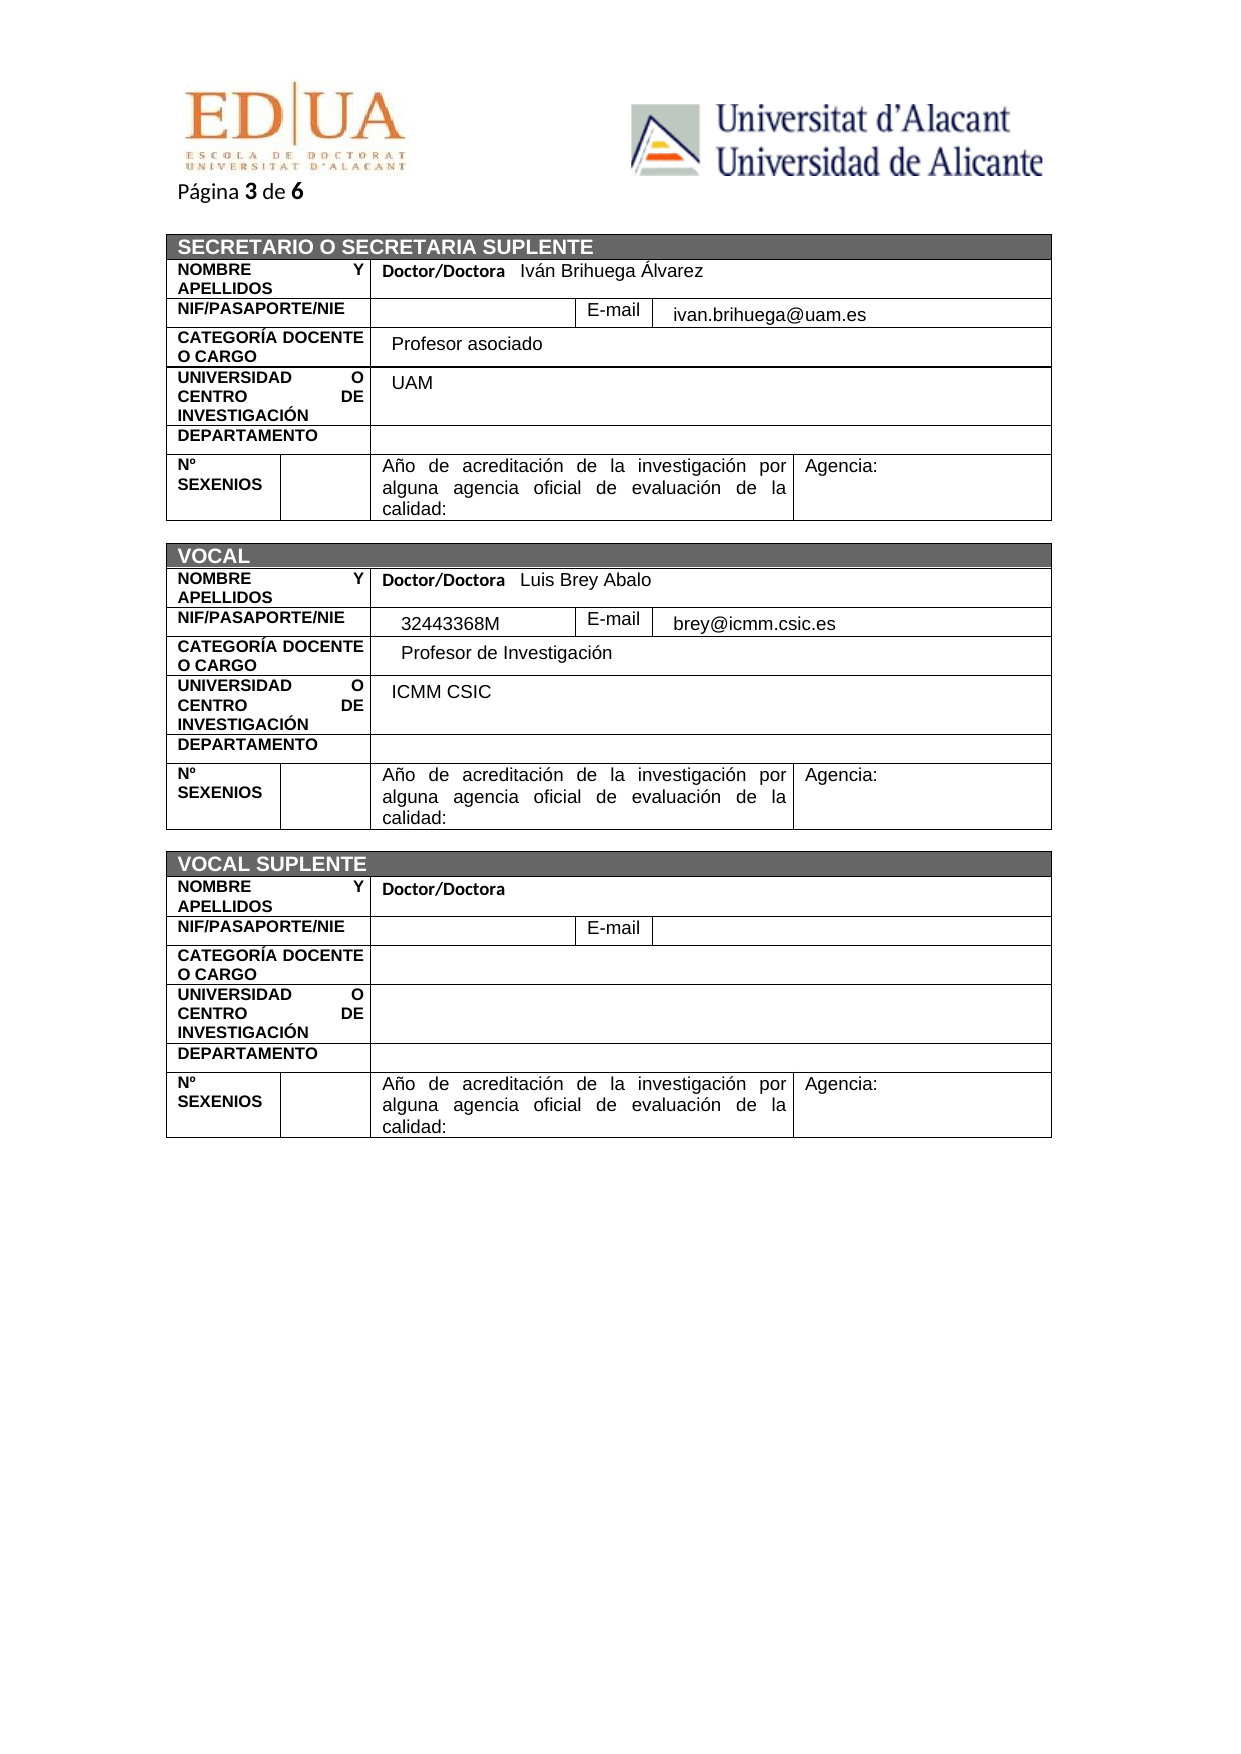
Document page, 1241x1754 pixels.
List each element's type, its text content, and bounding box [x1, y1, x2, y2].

table_cell [371, 426, 1051, 454]
table_cell Doctor/Doctora Iván Brihuega Álvarez [371, 260, 1051, 298]
table_cell brey@icmm.csic.es [653, 608, 1051, 636]
table_cell Doctor/Doctora Luis Brey Abalo [371, 569, 1051, 607]
picture [177, 75, 424, 176]
table_cell Nº SEXENIOS [167, 764, 280, 828]
table_cell [281, 764, 370, 828]
table_cell Agencia: [794, 764, 1051, 828]
table_cell Año de acreditación de la investigación por alguna agencia oficial de evaluación de la calidad: [371, 455, 793, 520]
table_cell NIF/PASAPORTE/NIE [167, 608, 370, 636]
table_cell ivan.brihuega@uam.es [653, 299, 1051, 327]
table_cell [371, 946, 1051, 984]
table_cell [371, 299, 575, 327]
table_cell UAM [371, 368, 1051, 425]
table_cell NOMBRE Y APELLIDOS [167, 877, 370, 916]
table_cell [653, 917, 1051, 944]
table_cell ICMM CSIC [371, 676, 1051, 734]
table_cell CATEGORÍA DOCENTE O CARGO [167, 946, 370, 984]
table_cell NIF/PASAPORTE/NIE [167, 917, 370, 944]
table_header VOCAL [167, 544, 1051, 567]
picture [631, 104, 1043, 176]
table_cell [371, 985, 1051, 1042]
table_cell E-mail [576, 917, 652, 944]
table_cell [371, 1044, 1051, 1072]
table_cell Agencia: [794, 455, 1051, 520]
table_cell UNIVERSIDAD O CENTRO DE INVESTIGACIÓN [167, 368, 370, 425]
table_cell Año de acreditación de la investigación por alguna agencia oficial de evaluación de la calidad: [371, 764, 793, 828]
table_cell Profesor asociado [371, 328, 1051, 366]
table_cell [371, 917, 575, 944]
table_cell Nº SEXENIOS [167, 1073, 280, 1137]
table_header SECRETARIO O SECRETARIA SUPLENTE [167, 235, 1051, 259]
table_cell [371, 735, 1051, 763]
table_cell DEPARTAMENTO [167, 1044, 370, 1072]
table_cell [281, 1073, 370, 1137]
table_cell E-mail [576, 299, 652, 327]
table_cell Nº SEXENIOS [167, 455, 280, 520]
table_cell Agencia: [794, 1073, 1051, 1137]
table_cell DEPARTAMENTO [167, 426, 370, 454]
table_cell NIF/PASAPORTE/NIE [167, 299, 370, 327]
table_cell CATEGORÍA DOCENTE O CARGO [167, 637, 370, 675]
table_cell Profesor de Investigación [371, 637, 1051, 675]
table_cell Año de acreditación de la investigación por alguna agencia oficial de evaluación de la calidad: [371, 1073, 793, 1137]
table_cell DEPARTAMENTO [167, 735, 370, 763]
table_cell Doctor/Doctora [371, 877, 1051, 916]
table_cell [281, 455, 370, 520]
table_cell CATEGORÍA DOCENTE O CARGO [167, 328, 370, 366]
table_cell 32443368M [371, 608, 575, 636]
table_cell NOMBRE Y APELLIDOS [167, 260, 370, 298]
table_cell E-mail [576, 608, 652, 636]
table_cell UNIVERSIDAD O CENTRO DE INVESTIGACIÓN [167, 676, 370, 734]
table_cell NOMBRE Y APELLIDOS [167, 569, 370, 607]
table_cell UNIVERSIDAD O CENTRO DE INVESTIGACIÓN [167, 985, 370, 1042]
table_header VOCAL SUPLENTE [167, 852, 1051, 876]
